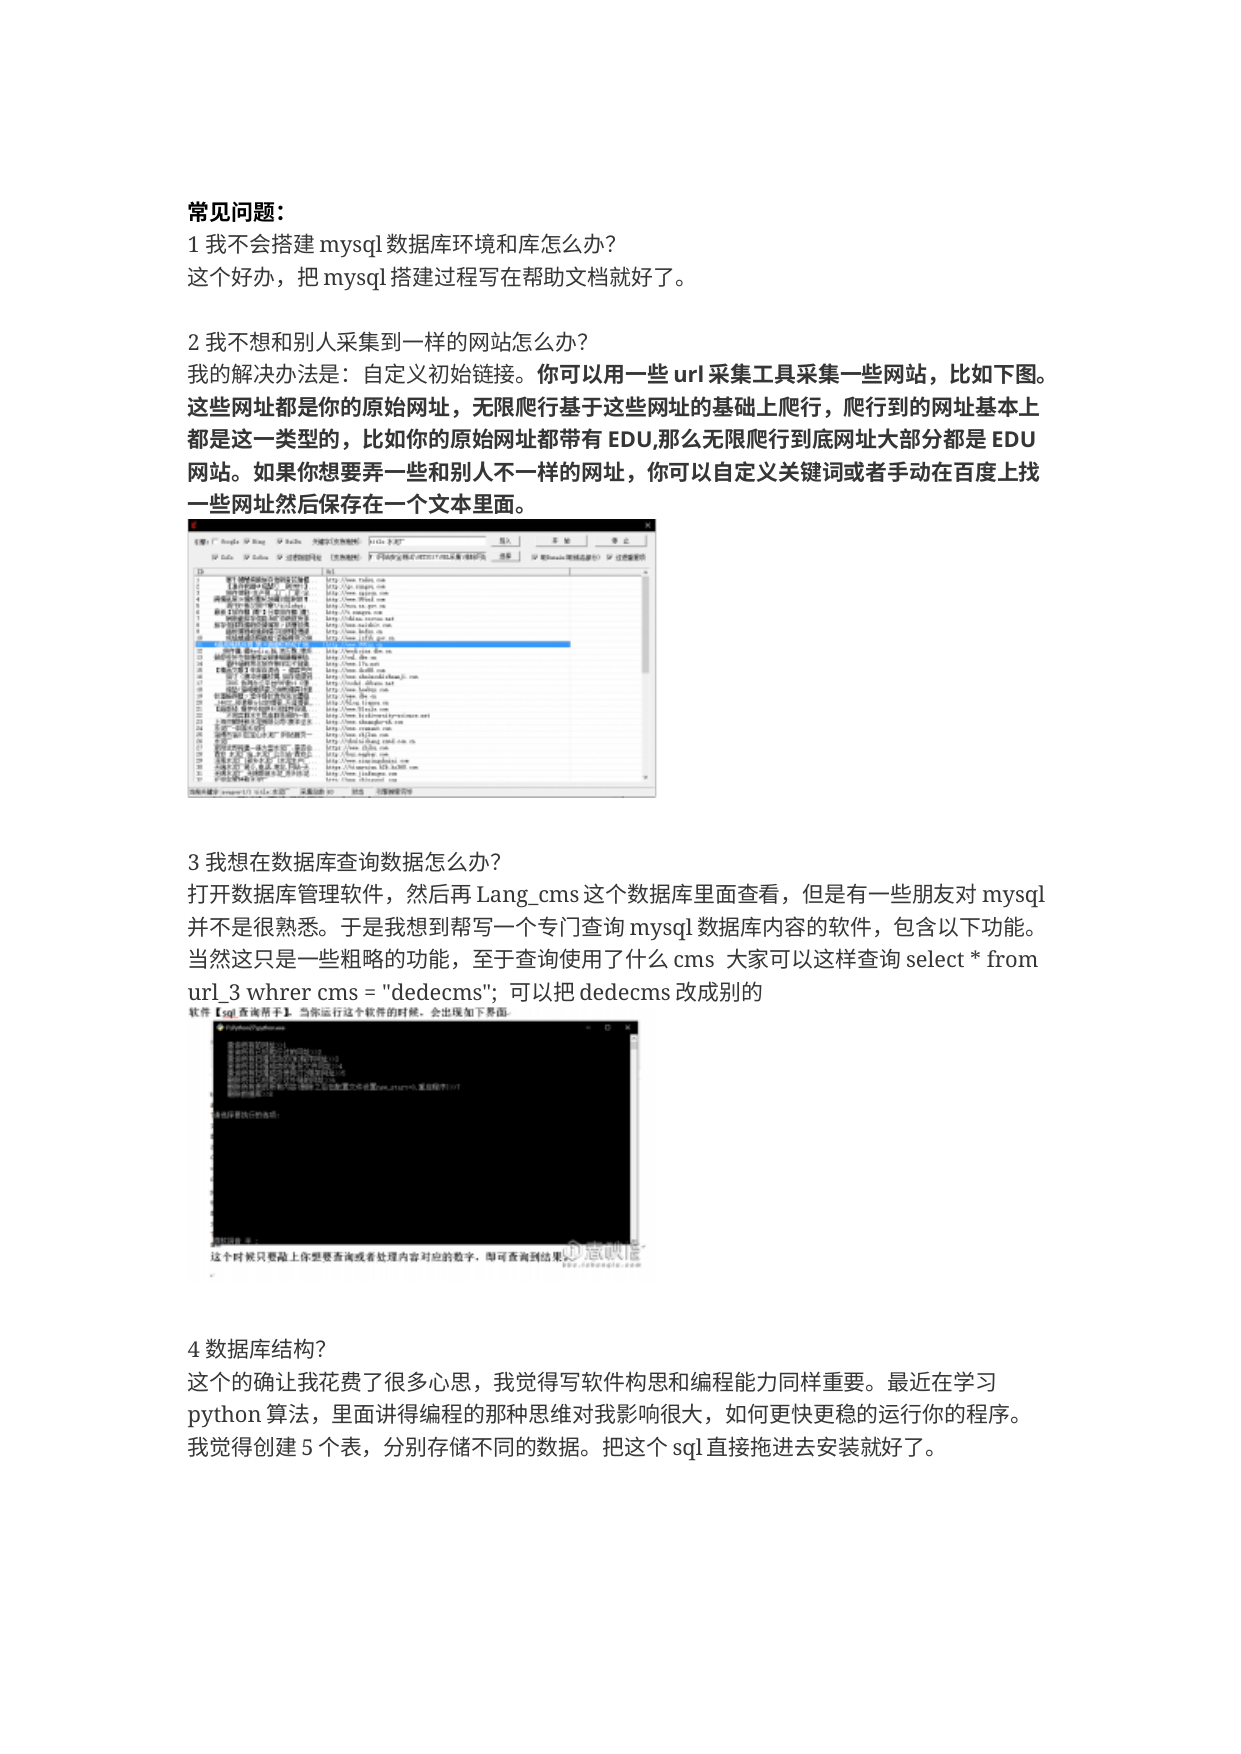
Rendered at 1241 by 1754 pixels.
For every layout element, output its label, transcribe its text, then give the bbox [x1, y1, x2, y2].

text 4 数据库结构？ [187, 1332, 1053, 1364]
picture [187, 519, 657, 798]
text 1 我不会搭建mysql数据库环境和库怎么办？ [187, 227, 1053, 259]
text 我觉得创建5个表，分别存储不同的数据。把这个sql直接拖进去安装就好了。 [187, 1429, 1053, 1462]
text 打开数据库管理软件，然后再Lang_cms这个数据库里面查看，但是有一些朋友对mysql并不是很熟悉。于是我想到帮写一个专门查询mysql数据库内容的软件，包含以下功能。当然这只是一些粗略的功能，至于查询使用了什么cms 大家可以这样查询 select * from url_3 whrer cms = "dedecms"; 可以把dedecms改成别的 [187, 877, 1053, 1007]
picture [187, 1007, 657, 1282]
text 我的解决办法是：自定义初始链接。你可以用一些url采集工具采集一些网站，比如下图。这些网址都是你的原始网址，无限爬行基于这些网址的基础上爬行，爬行到的网址基本上都是这一类型的，比如你的原始网址都带有EDU,那么无限爬行到底网址大部分都是EDU网站。如果你想要弄一些和别人不一样的网址，你可以自定义关键词或者手动在百度上找一些网址然后保存在一个文本里面。 [187, 357, 1053, 519]
text 这个好办，把mysql搭建过程写在帮助文档就好了。 [187, 259, 1053, 292]
text 常见问题： [187, 194, 1053, 227]
text 这个的确让我花费了很多心思，我觉得写软件构思和编程能力同样重要。最近在学习python算法，里面讲得编程的那种思维对我影响很大，如何更快更稳的运行你的程序。 [187, 1364, 1053, 1429]
text 2 我不想和别人采集到一样的网站怎么办？ [187, 324, 1053, 357]
text 3 我想在数据库查询数据怎么办？ [187, 844, 1053, 877]
